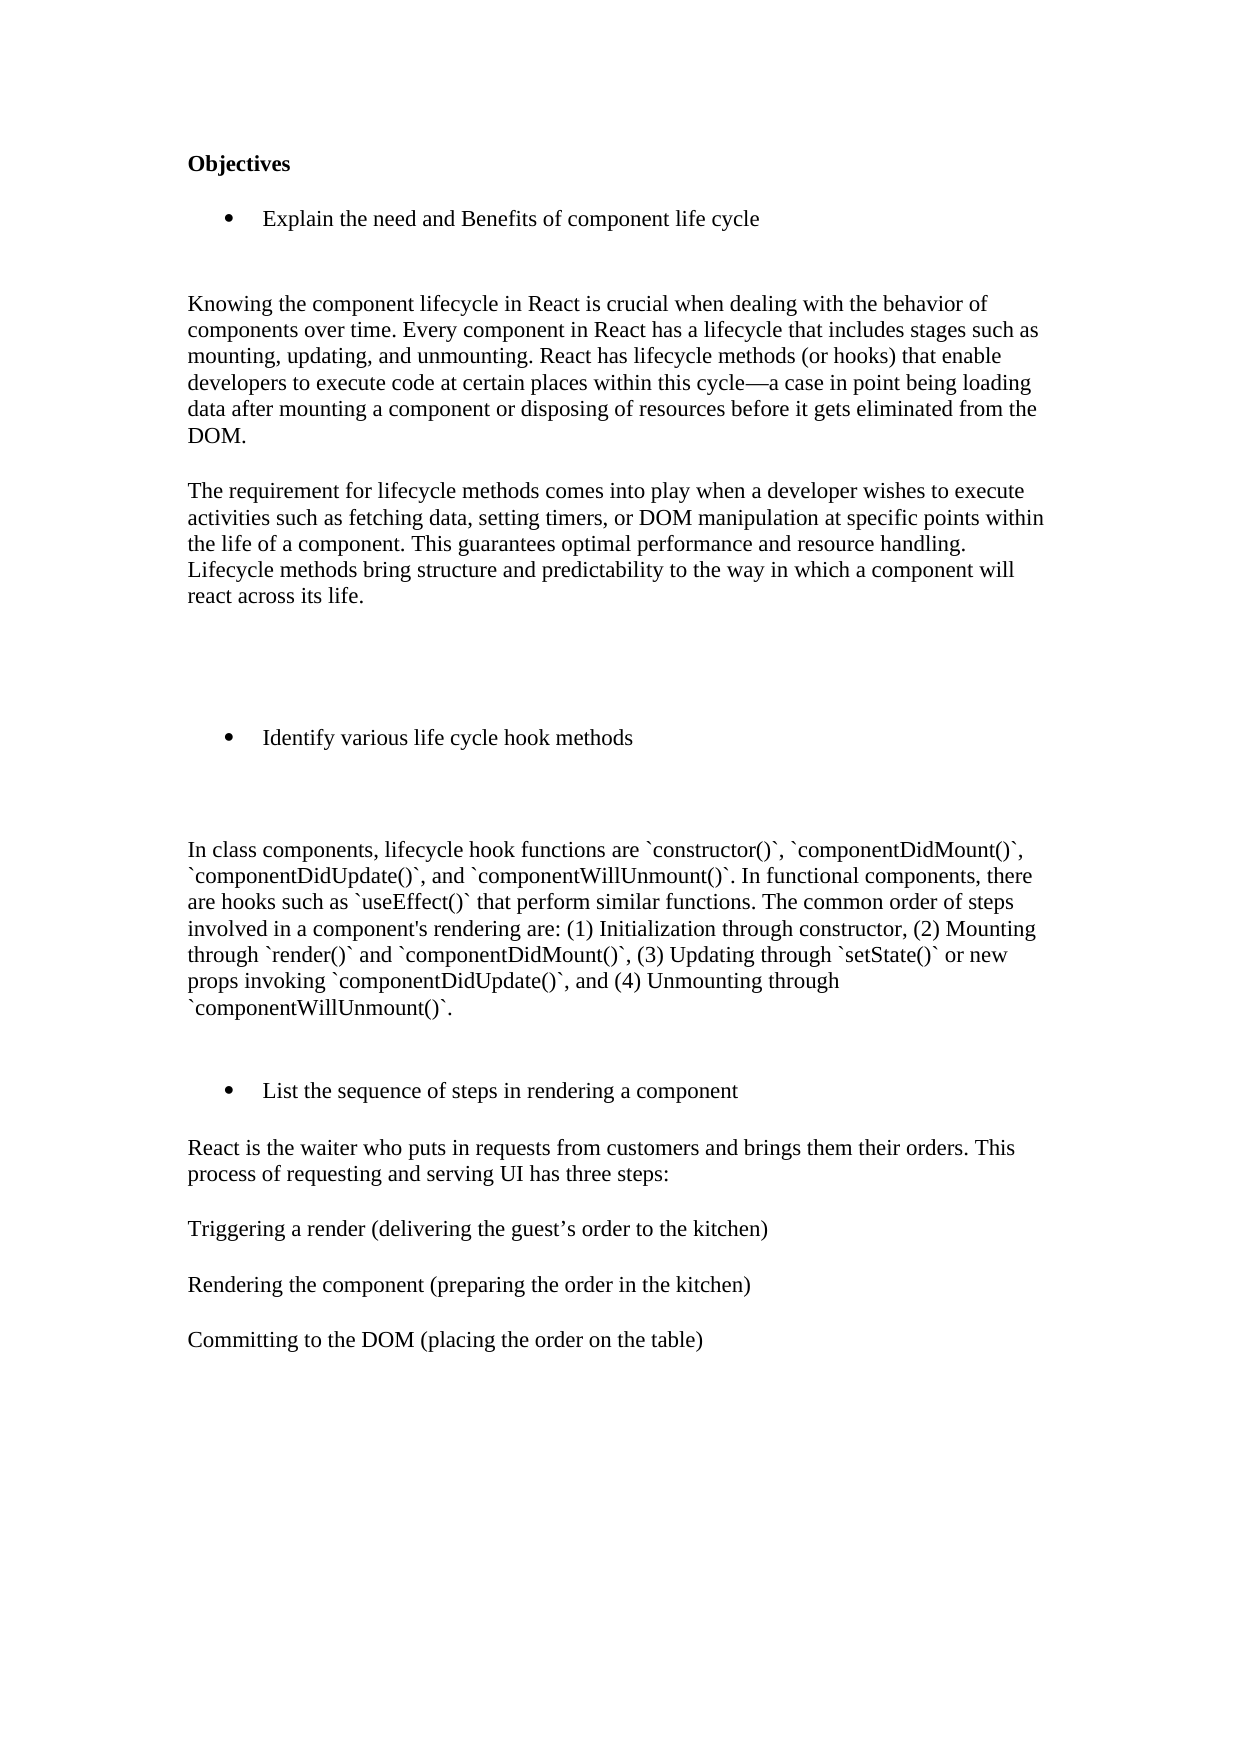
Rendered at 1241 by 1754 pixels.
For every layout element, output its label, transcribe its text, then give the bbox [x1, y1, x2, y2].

text Knowing the component lifecycle in React is crucial when dealing with the behavior of components over time. Every component in React has a lifecycle that includes stages such as mounting, updating, and unmounting. React has lifecycle methods (or hooks) that enable developers to execute code at certain places within this cycle—a case in point being loading data after mounting a component or disposing of resources before it gets eliminated from the DOM. [187, 290, 1053, 448]
list Explain the need and Benefits of component life cycle [225, 206, 1053, 232]
text The requirement for lifecycle methods comes into play when a developer wishes to execute activities such as fetching data, setting timers, or DOM manipulation at specific points within the life of a component. This guarantees optimal performance and resource handling. Lifecycle methods bring structure and predictability to the way in which a component will react across its life. [187, 477, 1053, 609]
list List the sequence of steps in rendering a component [225, 1077, 1053, 1103]
text Committing to the DOM (placing the order on the table) [187, 1327, 1053, 1353]
text Triggering a render (delivering the guest’s order to the kitchen) [187, 1216, 1053, 1242]
text Objectives [187, 150, 1053, 176]
text Rendering the component (preparing the order in the kitchen) [187, 1271, 1053, 1297]
text In class components, lifecycle hook functions are `constructor()`, `componentDidMount()`, `componentDidUpdate()`, and `componentWillUnmount()`. In functional components, there are hooks such as `useEffect()` that perform similar functions. The common order of steps involved in a component's rendering are: (1) Initialization through constructor, (2) Mounting through `render()` and `componentDidMount()`, (3) Updating through `setState()` or new props invoking `componentDidUpdate()`, and (4) Unmounting through `componentWillUnmount()`. [187, 836, 1053, 1020]
text React is the waiter who puts in requests from customers and brings them their orders. This process of requesting and serving UI has three steps: [187, 1134, 1053, 1186]
list Identify various life cycle hook methods [225, 724, 1053, 750]
